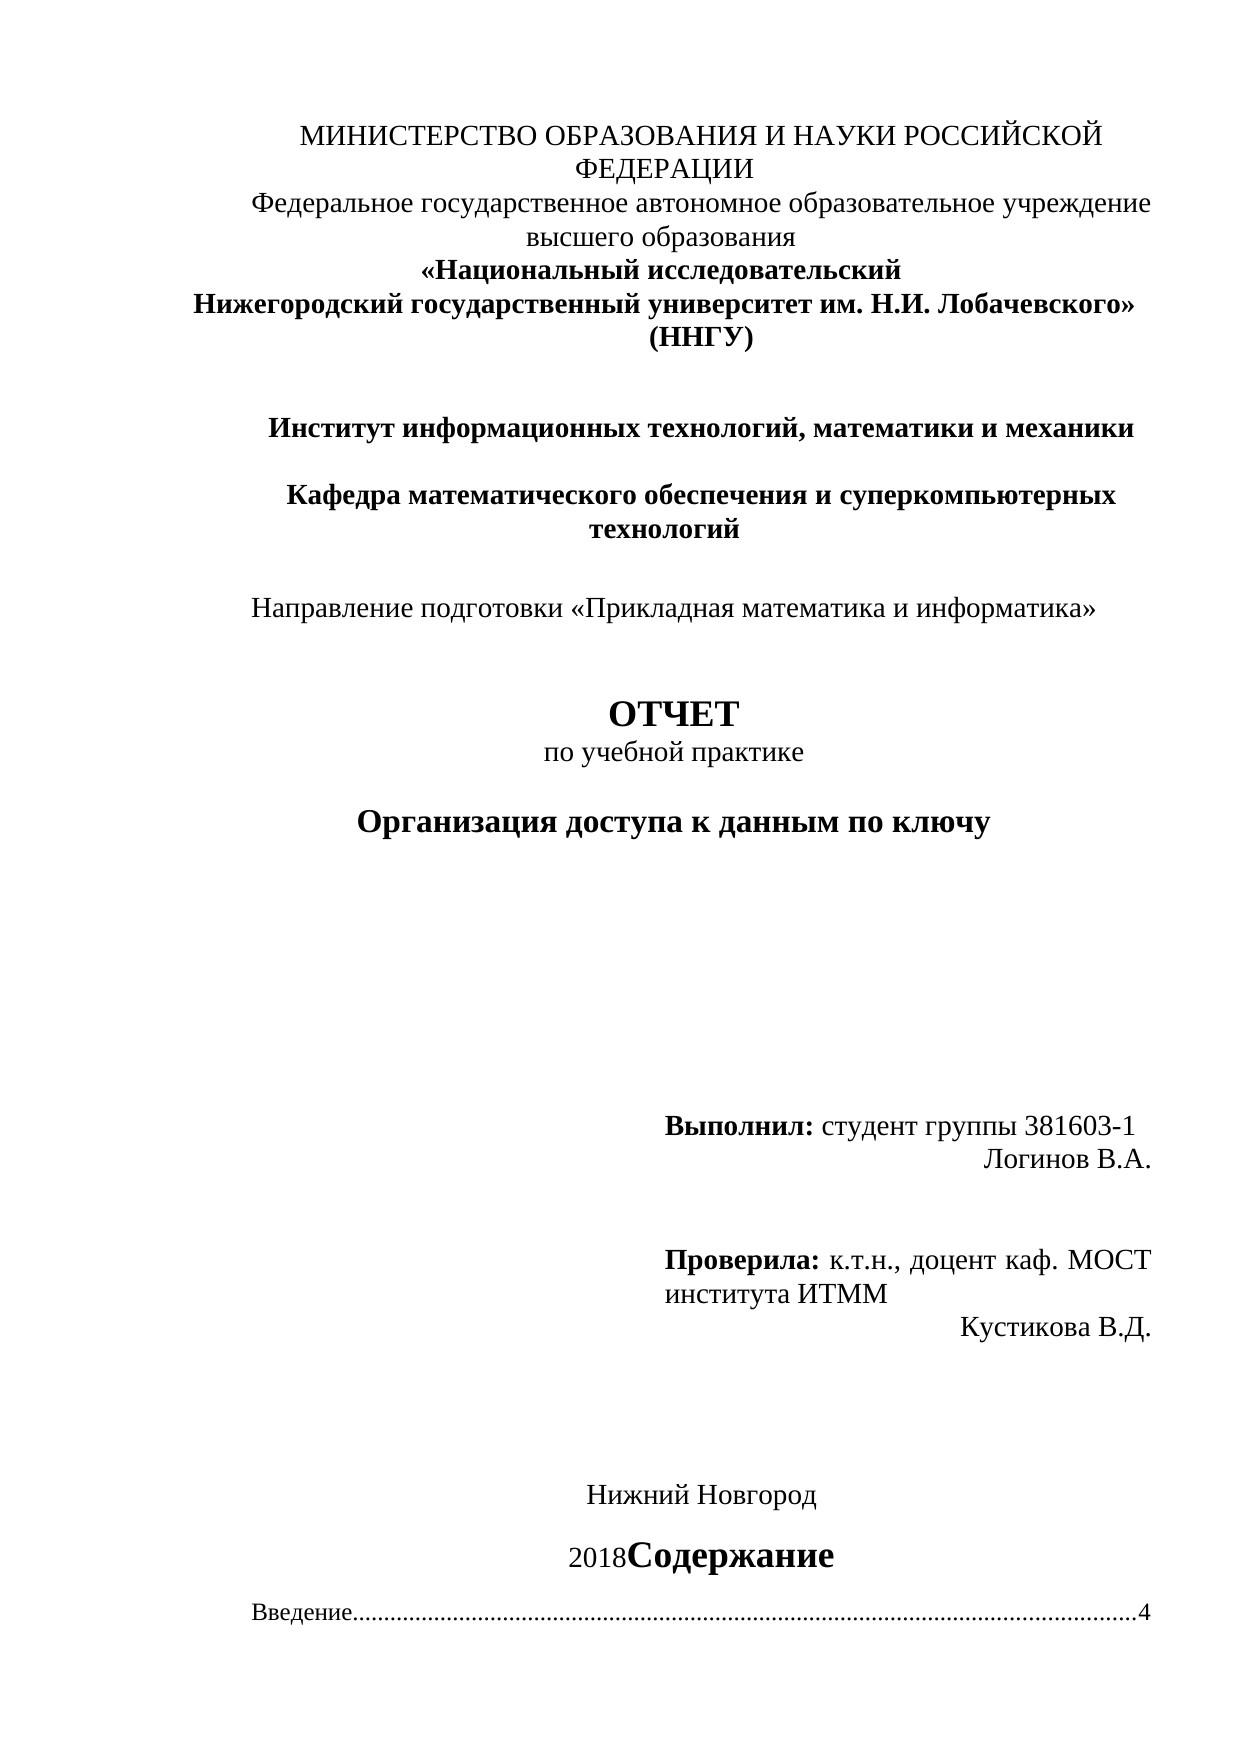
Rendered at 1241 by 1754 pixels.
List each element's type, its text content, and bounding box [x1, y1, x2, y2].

text (ННГУ) [177, 319, 1152, 353]
text Институт информационных технологий, математики и механики [177, 410, 1152, 444]
text МИНИСТЕРСТВО ОБРАЗОВАНИЯ И НАУКИ РОССИЙСКОЙ ФЕДЕРАЦИИ [177, 118, 1152, 185]
text Нижний Новгород 2018Содержание [251, 1477, 1152, 1575]
text Введение 4 [177, 1597, 1152, 1626]
text Направление подготовки «Прикладная математика и информатика» [177, 591, 1152, 624]
text Кафедра математического обеспечения и суперкомпьютерных технологий [177, 477, 1152, 544]
text Проверила: к.т.н., доцент каф. МОСТ института ИТММ [664, 1242, 1152, 1309]
text ОТЧЕТ [177, 691, 1152, 734]
text по учебной практике [177, 734, 1152, 768]
text Кустикова В.Д. [664, 1309, 1152, 1343]
text Выполнил: студент группы 381603-1 [664, 1108, 1152, 1142]
text Федеральное государственное автономное образовательное учреждение высшего образования «Национальный исследовательский Нижегородский государственный университет им. Н.И. Лобачевского» [177, 185, 1152, 319]
text Логинов В.А. [664, 1142, 1152, 1175]
text Организация доступа к данным по ключу [177, 801, 1152, 840]
